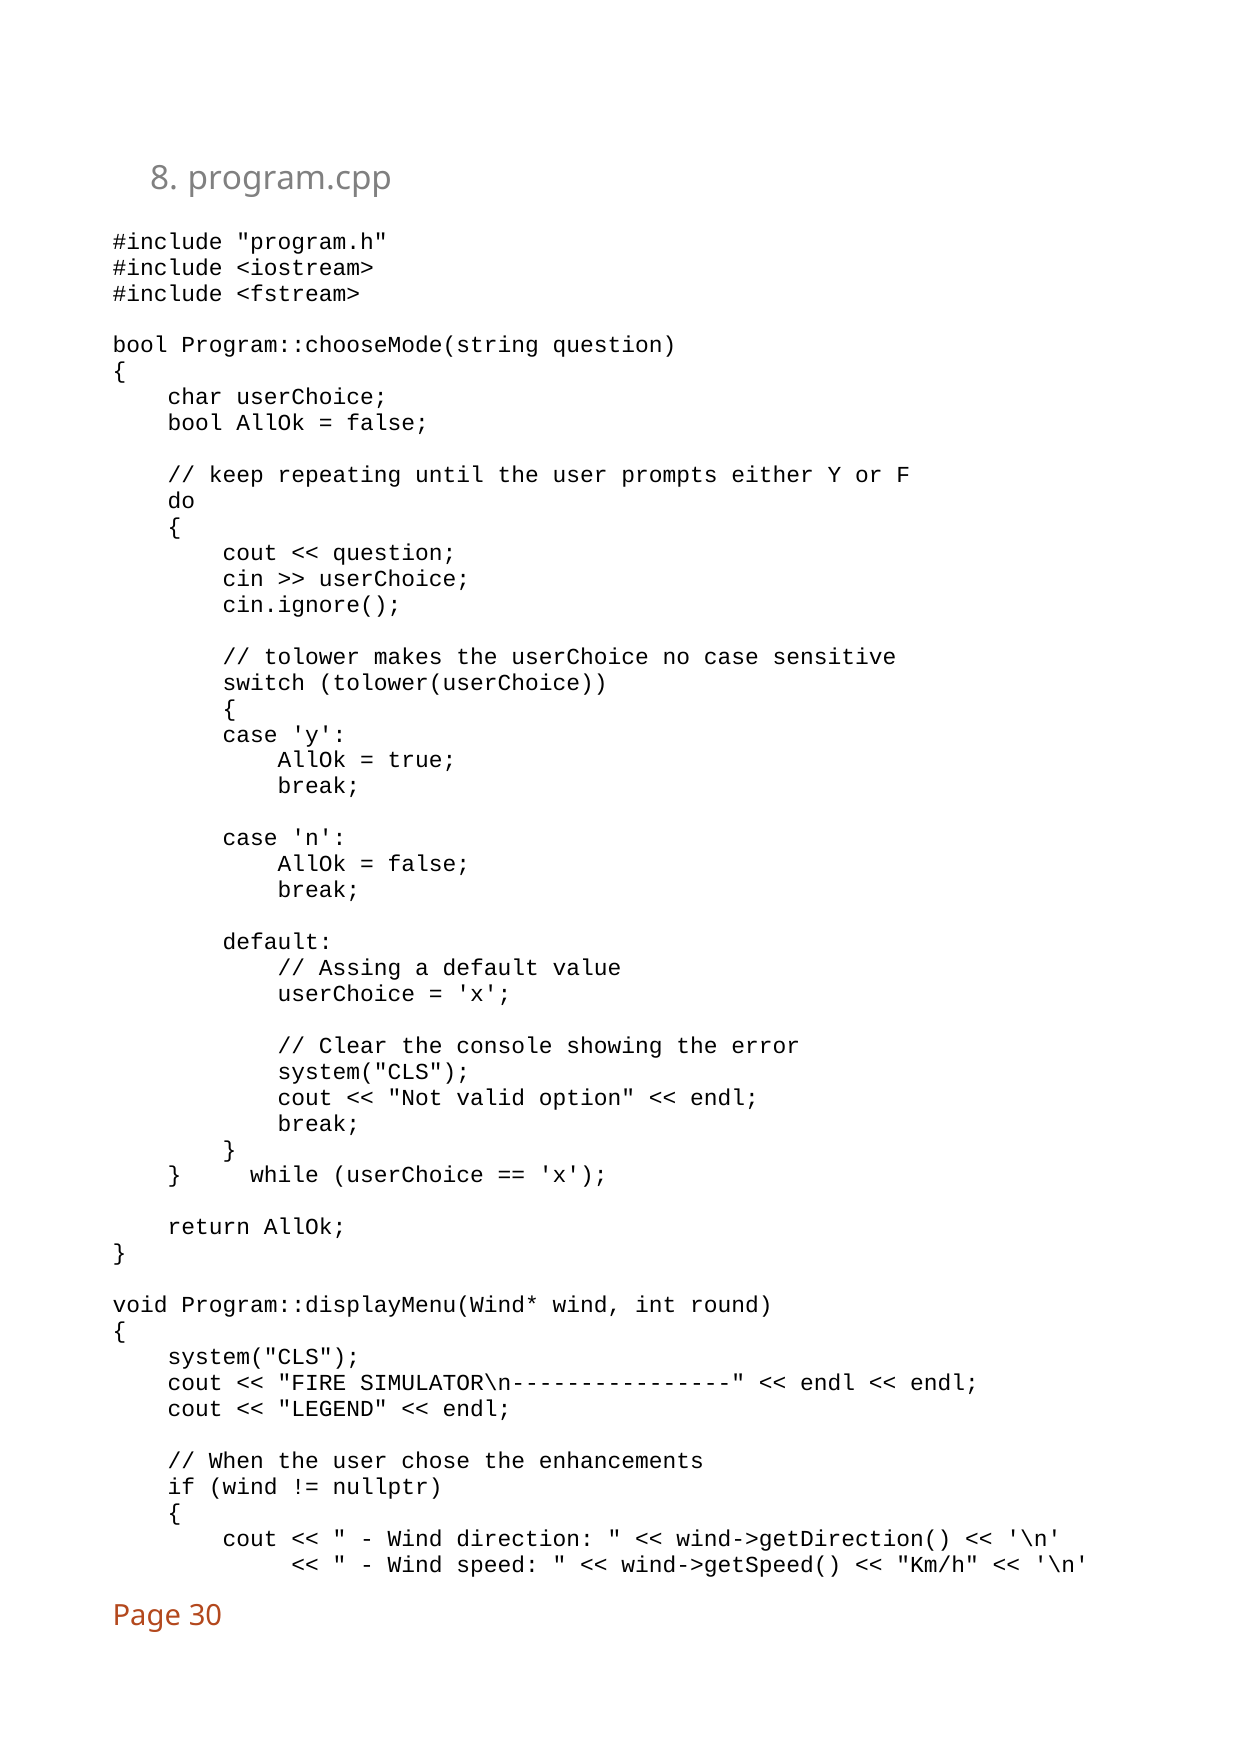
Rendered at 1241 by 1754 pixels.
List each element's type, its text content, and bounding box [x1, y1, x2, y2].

text // When the user chose the enhancements [112, 1449, 1128, 1475]
text cout << "FIRE SIMULATOR\n----------------" << endl << endl; [112, 1371, 1128, 1397]
text // Clear the console showing the error [112, 1034, 1128, 1060]
text { [112, 1319, 1128, 1345]
text { [112, 1501, 1128, 1527]
text // keep repeating until the user prompts either Y or F [112, 463, 1128, 489]
text case 'y': [112, 723, 1128, 749]
text userChoice = 'x'; [112, 982, 1128, 1008]
text bool Program::chooseMode(string question) [112, 334, 1128, 360]
text cout << question; [112, 541, 1128, 567]
text switch (tolower(userChoice)) [112, 671, 1128, 697]
text AllOk = true; [112, 749, 1128, 775]
text { [112, 515, 1128, 541]
subtitle program.cpp [150, 154, 1128, 199]
text // Assing a default value [112, 956, 1128, 982]
text << " - Wind speed: " << wind->getSpeed() << "Km/h" << '\n' [112, 1553, 1128, 1579]
text system("CLS"); [112, 1060, 1128, 1086]
text } [112, 1242, 1128, 1268]
text cout << " - Wind direction: " << wind->getDirection() << '\n' [112, 1527, 1128, 1553]
text { [112, 360, 1128, 386]
text } [112, 1138, 1128, 1164]
text { [112, 697, 1128, 723]
text #include <fstream> [112, 282, 1128, 308]
text break; [112, 878, 1128, 904]
text break; [112, 775, 1128, 801]
text #include "program.h" [112, 230, 1128, 256]
text cin.ignore(); [112, 593, 1128, 619]
text if (wind != nullptr) [112, 1475, 1128, 1501]
text } while (userChoice == 'x'); [112, 1164, 1128, 1190]
text break; [112, 1112, 1128, 1138]
text cout << "Not valid option" << endl; [112, 1086, 1128, 1112]
text system("CLS"); [112, 1345, 1128, 1371]
text // tolower makes the userChoice no case sensitive [112, 645, 1128, 671]
text default: [112, 930, 1128, 956]
text cin >> userChoice; [112, 567, 1128, 593]
text return AllOk; [112, 1216, 1128, 1242]
text cout << "LEGEND" << endl; [112, 1397, 1128, 1423]
text #include <iostream> [112, 256, 1128, 282]
text AllOk = false; [112, 853, 1128, 878]
text bool AllOk = false; [112, 412, 1128, 438]
text char userChoice; [112, 386, 1128, 412]
text case 'n': [112, 827, 1128, 853]
text void Program::displayMenu(Wind* wind, int round) [112, 1293, 1128, 1319]
text do [112, 489, 1128, 515]
